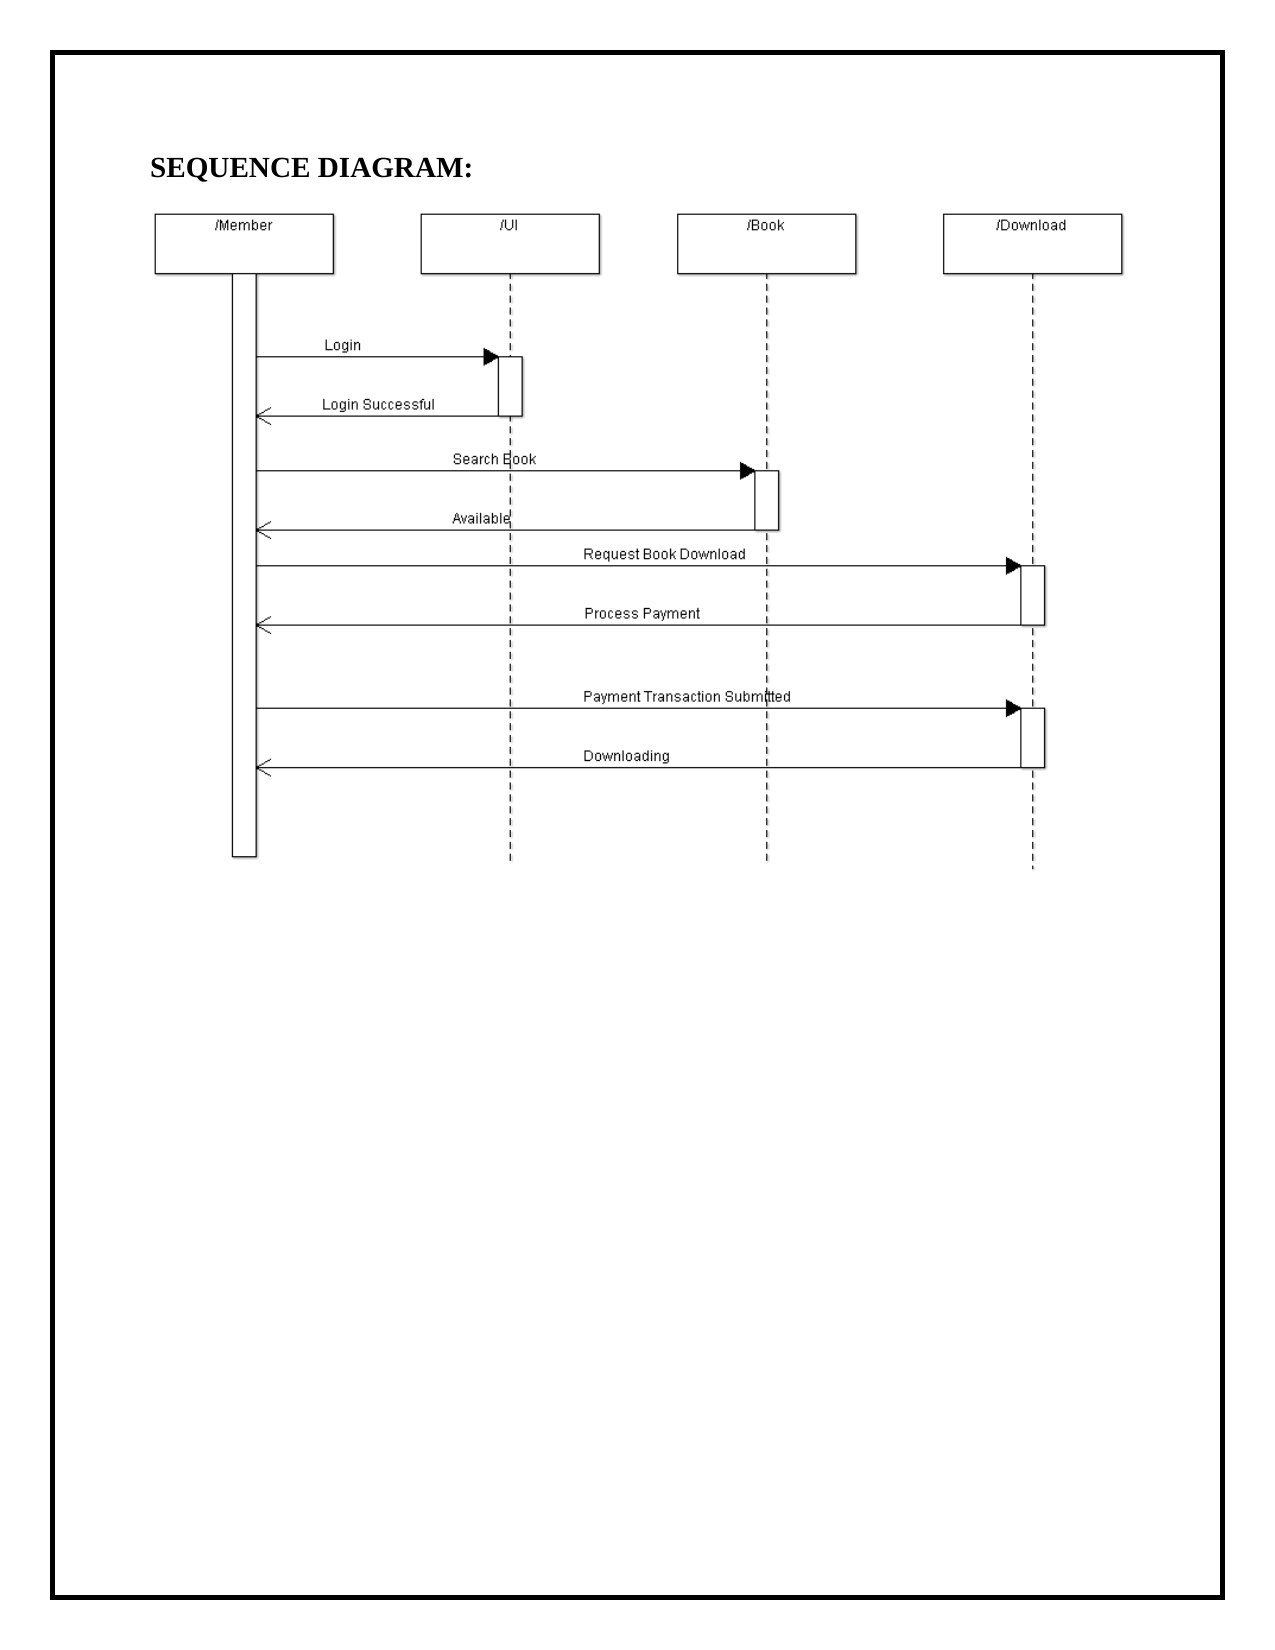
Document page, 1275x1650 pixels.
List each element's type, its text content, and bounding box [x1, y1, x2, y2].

text SEQUENCE DIAGRAM: [150, 150, 1125, 183]
